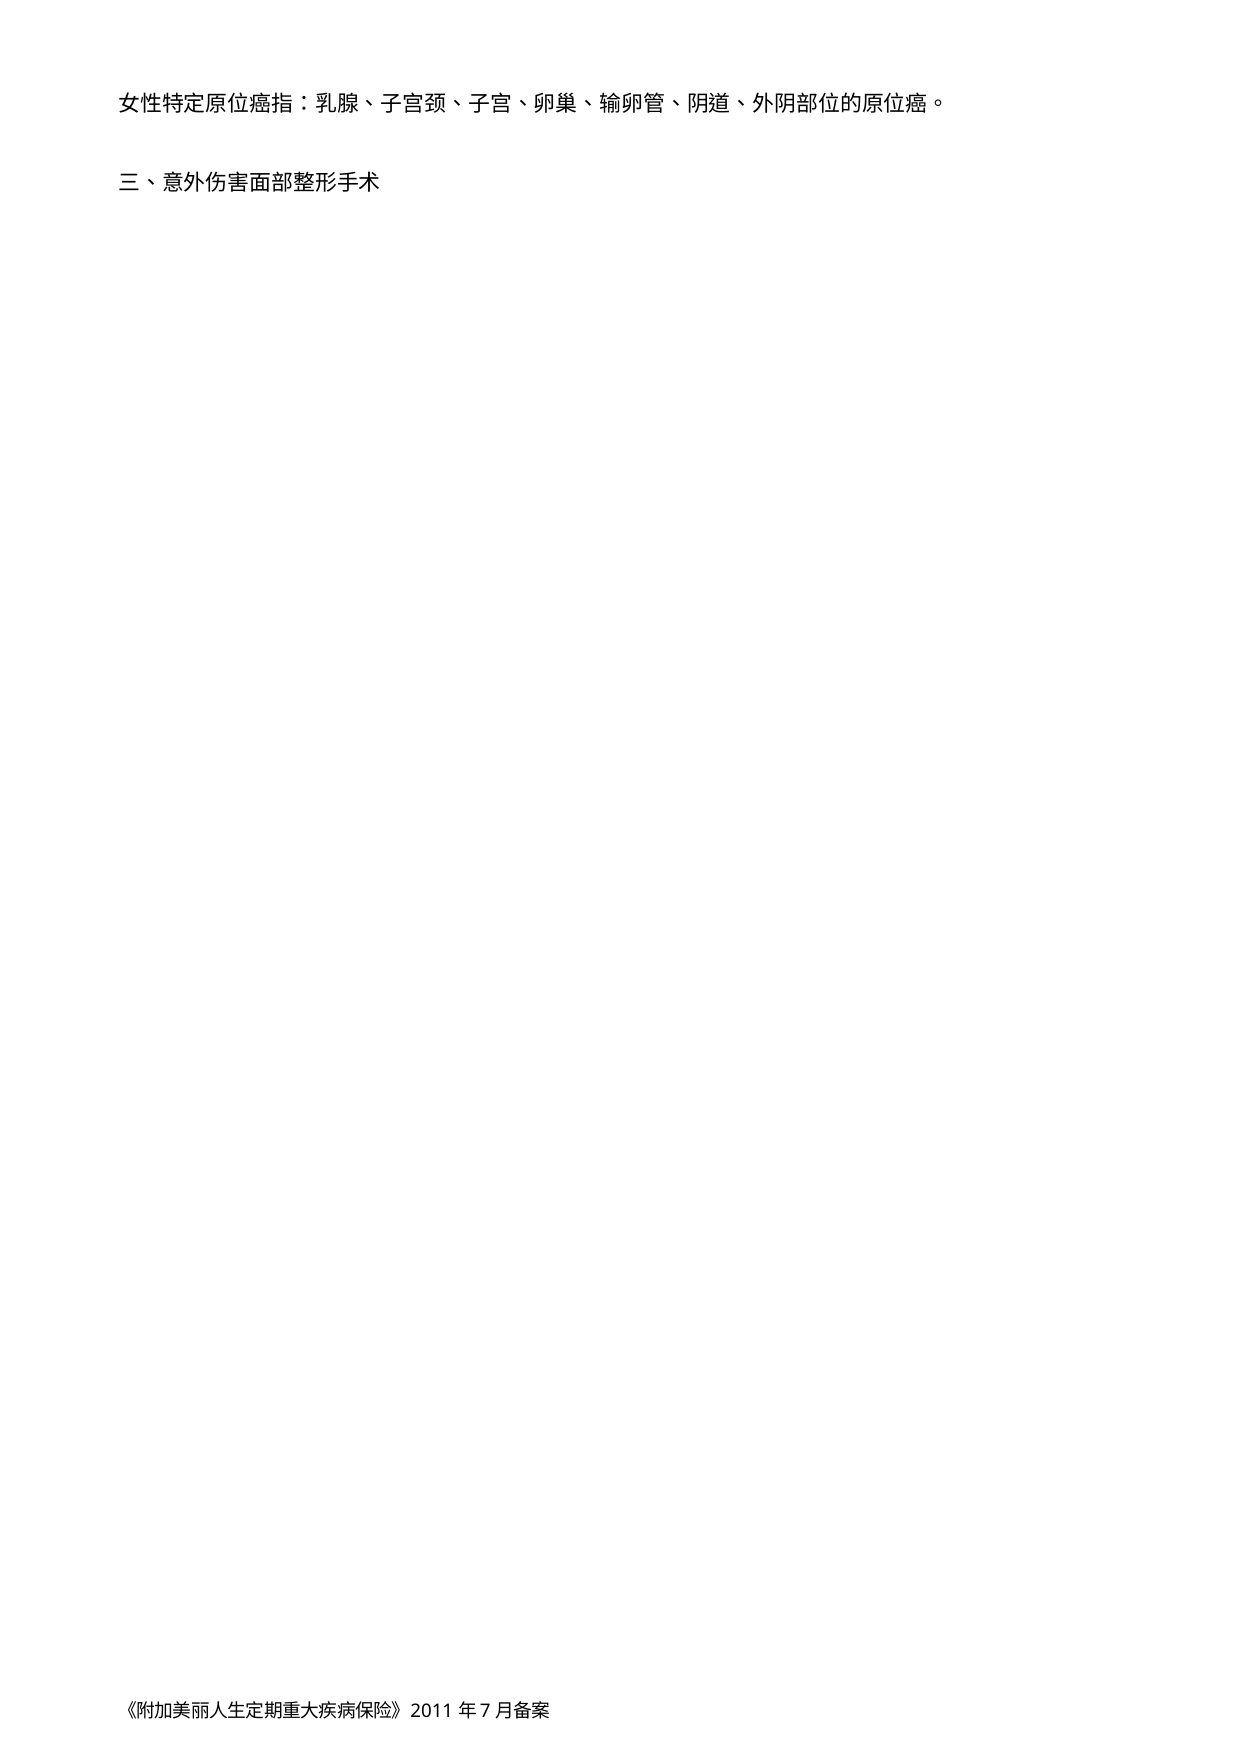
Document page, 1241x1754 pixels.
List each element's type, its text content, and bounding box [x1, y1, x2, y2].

text 女性特定原位癌指：乳腺、子宫颈、子宫、卵巢、输卵管、阴道、外阴部位的原位癌。三、意外伤害面部整形手术 [118, 87, 950, 196]
